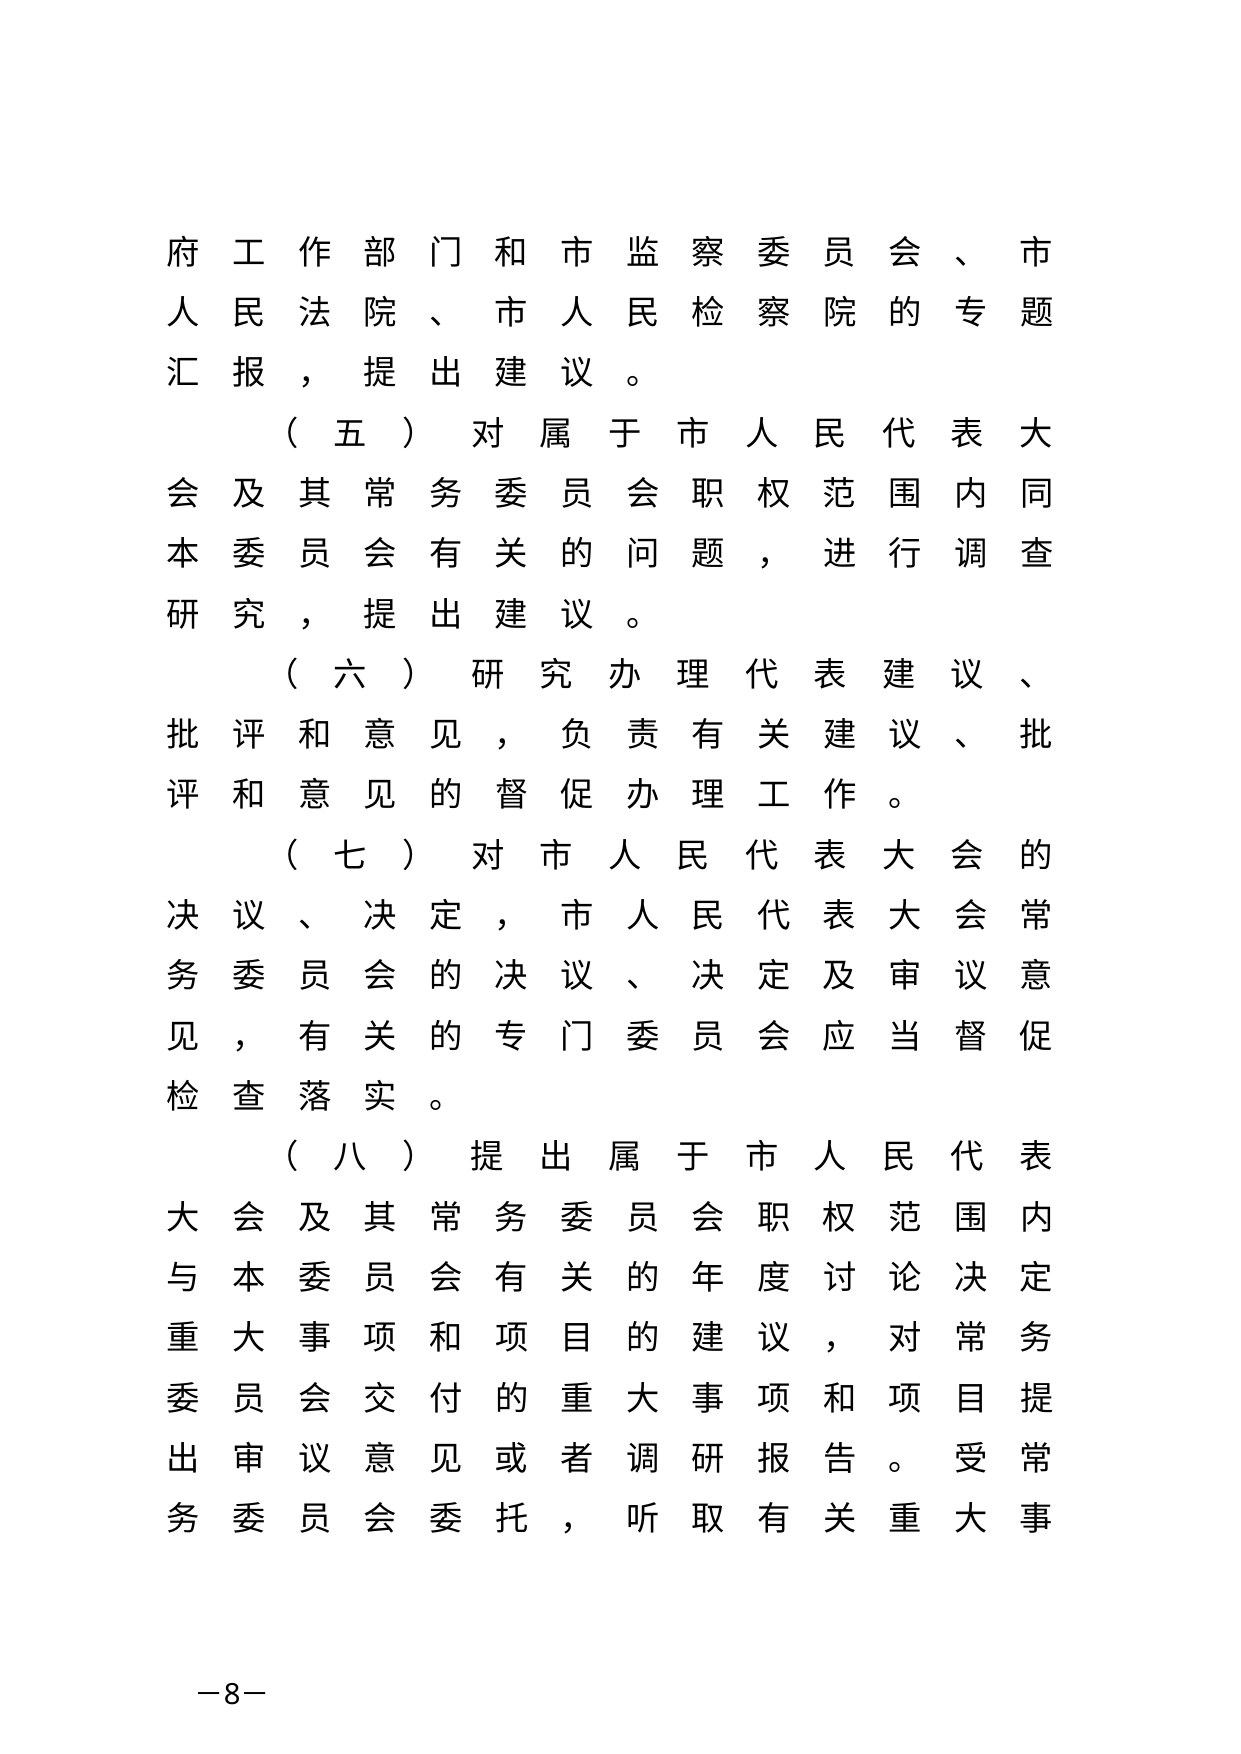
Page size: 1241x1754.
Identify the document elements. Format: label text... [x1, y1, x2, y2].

text （六）研究办理代表建议、批评和意见，负责有关建议、批评和意见的督促办理工作。 [167, 642, 1085, 822]
text （七）对市人民代表大会的决议、决定，市人民代表大会常务委员会的决议、决定及审议意见，有关的专门委员会应当督促检查落实。 [167, 822, 1085, 1124]
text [167, 219, 1085, 400]
text （五）对属于市人民代表大会及其常务委员会职权范围内同本委员会有关的问题，进行调查研究，提出建议。 [167, 400, 1085, 642]
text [167, 1124, 1085, 1546]
